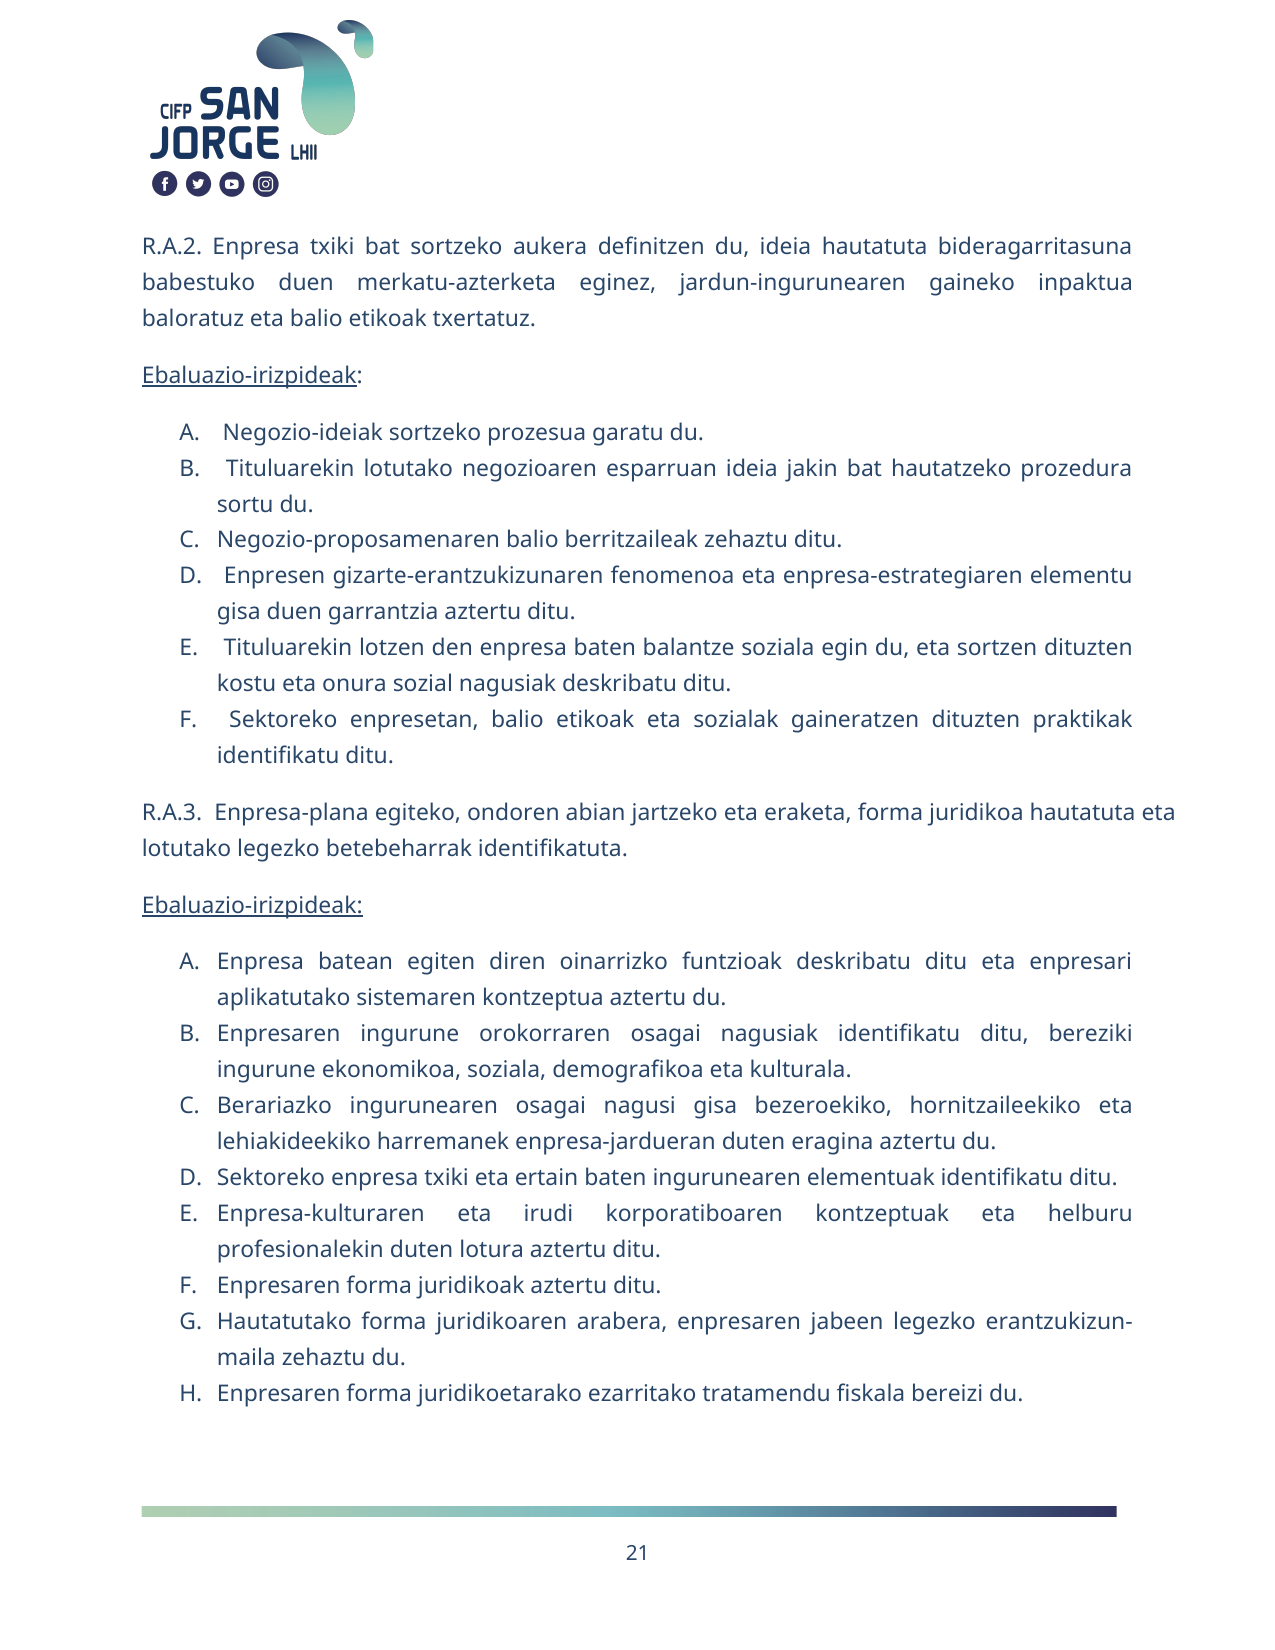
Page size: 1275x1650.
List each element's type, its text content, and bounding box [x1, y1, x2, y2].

list Negozio-proposamenaren balio berritzaileak zehaztu ditu. [179, 523, 1133, 555]
list Berariazko ingurunearen osagai nagusi gisa bezeroekiko, hornitzaileekiko eta lehiakideekiko harremanek enpresa-jardueran duten eragina aztertu du. [179, 1089, 1133, 1156]
list Hautatutako forma juridikoaren arabera, enpresaren jabeen legezko erantzukizun-maila zehaztu du. [179, 1305, 1133, 1372]
list Sektoreko enpresetan, balio etikoak eta sozialak gaineratzen dituzten praktikak identifikatu ditu. [179, 703, 1133, 770]
list Enpresen gizarte-erantzukizunaren fenomenoa eta enpresa-estrategiaren elementu gisa duen garrantzia aztertu ditu. [179, 559, 1133, 627]
text Ebaluazio-irizpideak: [142, 888, 1133, 920]
text R.A.2. Enpresa txiki bat sortzeko aukera definitzen du, ideia hautatuta bideragarritasuna babestuko duen merkatu-azterketa eginez, jardun-ingurunearen gaineko inpaktua baloratuz eta balio etikoak txertatuz. [142, 112, 1133, 333]
list Tituluarekin lotutako negozioaren esparruan ideia jakin bat hautatzeko prozedura sortu du. [179, 452, 1133, 519]
list Negozio-ideiak sortzeko prozesua garatu du. [179, 416, 1133, 447]
list Sektoreko enpresa txiki eta ertain baten ingurunearen elementuak identifikatu ditu. [179, 1161, 1133, 1192]
list Enpresaren forma juridikoetarako ezarritako tratamendu fiskala bereizi du. [179, 1377, 1133, 1408]
picture [141, 1485, 1117, 1517]
text R.A.3. Enpresa-plana egiteko, ondoren abian jartzeko eta eraketa, forma juridikoa hautatuta eta lotutako legezko betebeharrak identifikatuta. [142, 796, 1176, 863]
text Ebaluazio-irizpideak: [142, 359, 1133, 390]
list Enpresa-kulturaren eta irudi korporatiboaren kontzeptuak eta helburu profesionalekin duten lotura aztertu ditu. [179, 1197, 1133, 1264]
list Enpresaren ingurune orokorraren osagai nagusiak identifikatu ditu, bereziki ingurune ekonomikoa, soziala, demografikoa eta kulturala. [179, 1017, 1133, 1084]
list Enpresaren forma juridikoak aztertu ditu. [179, 1269, 1133, 1300]
list Tituluarekin lotzen den enpresa baten balantze soziala egin du, eta sortzen dituzten kostu eta onura sozial nagusiak deskribatu ditu. [179, 631, 1133, 698]
list Enpresa batean egiten diren oinarrizko funtzioak deskribatu ditu eta enpresari aplikatutako sistemaren kontzeptua aztertu du. [179, 945, 1133, 1012]
picture [148, 16, 374, 112]
